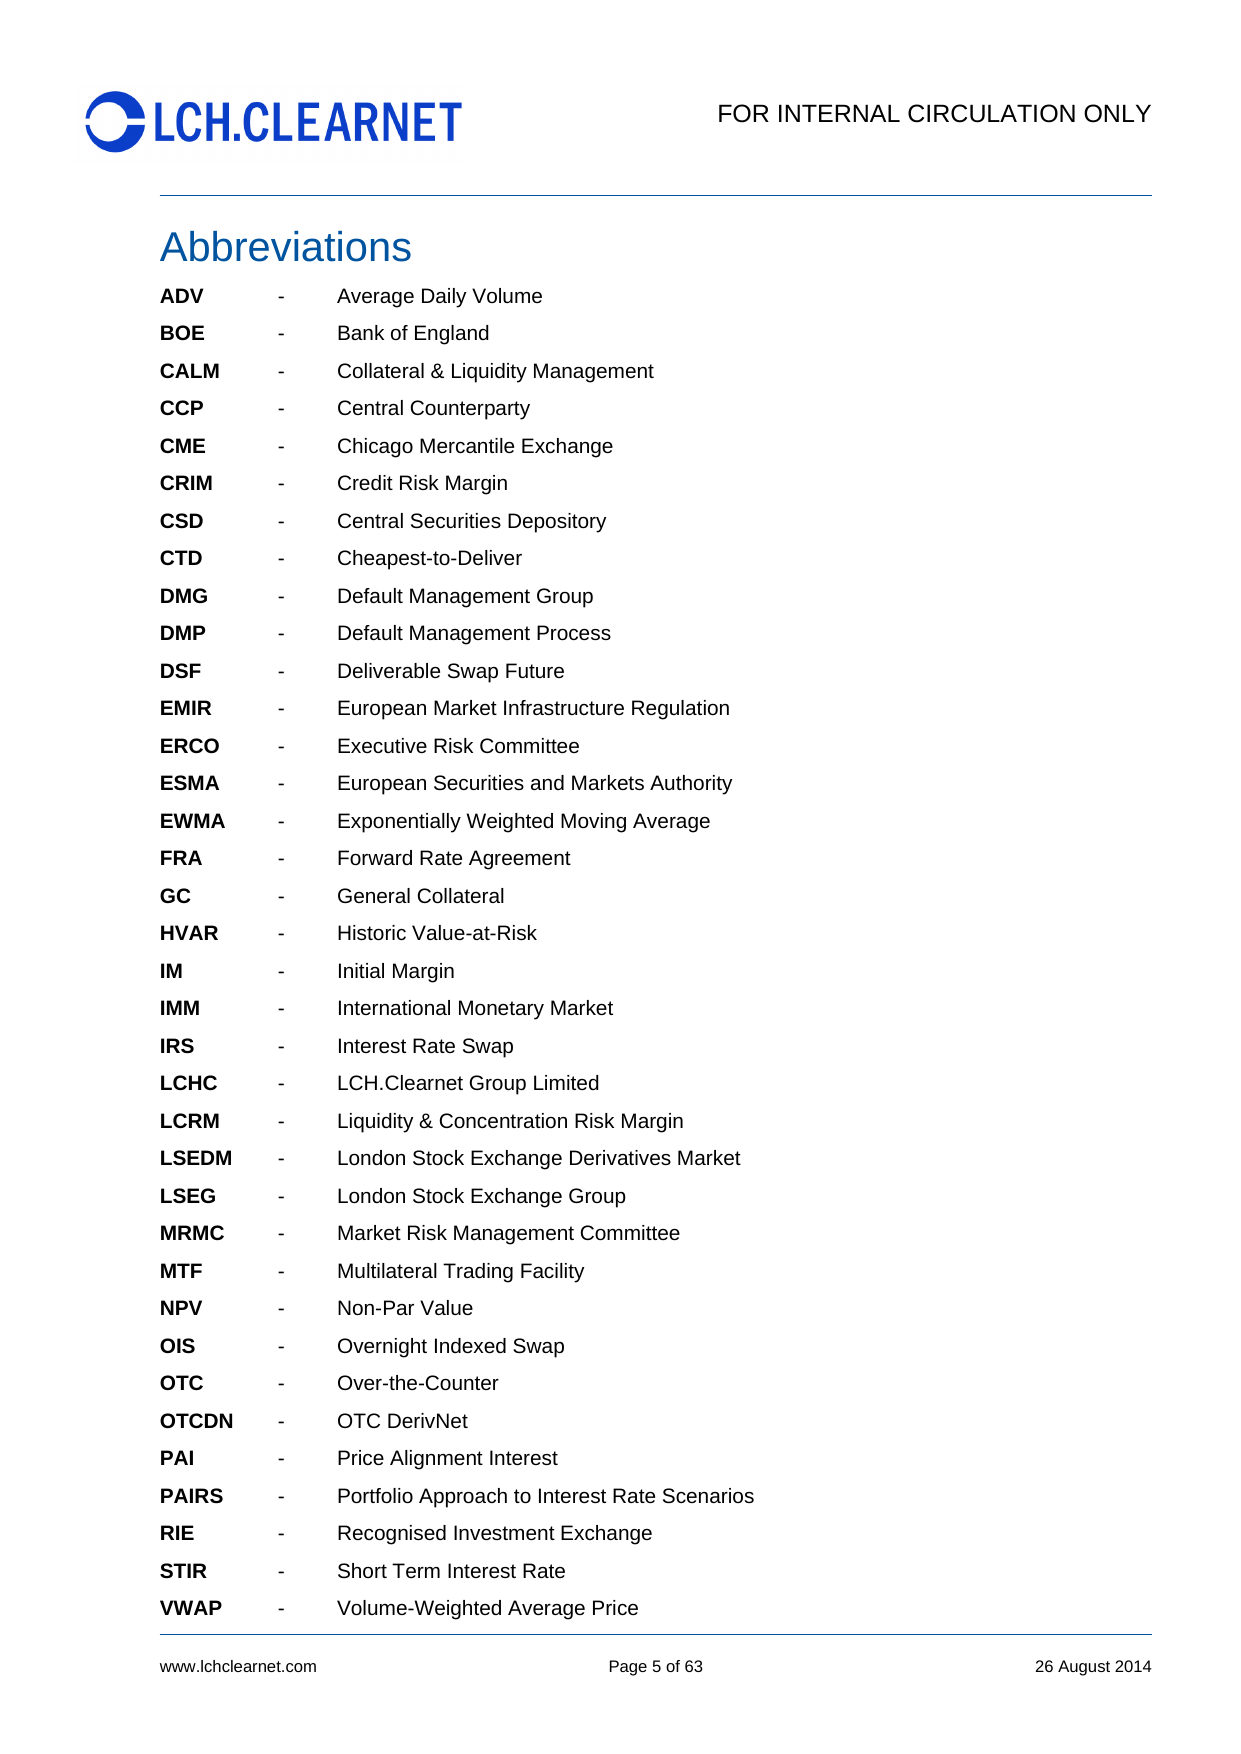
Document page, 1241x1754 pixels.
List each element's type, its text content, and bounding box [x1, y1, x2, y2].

text MRMC - Market Risk Management Committee [159, 1220, 1152, 1245]
text OTCDN - OTC DerivNet [159, 1407, 1152, 1432]
text DMP - Default Management Process [159, 620, 1152, 645]
text CRIM - Credit Risk Margin [159, 470, 1152, 495]
text IM - Initial Margin [159, 957, 1152, 982]
text STIR - Short Term Interest Rate [159, 1557, 1152, 1582]
text EWMA - Exponentially Weighted Moving Average [159, 807, 1152, 832]
text CSD - Central Securities Depository [159, 507, 1152, 532]
text CCP - Central Counterparty [159, 395, 1152, 420]
text DSF - Deliverable Swap Future [159, 657, 1152, 682]
text NPV - Non-Par Value [159, 1295, 1152, 1320]
text GC - General Collateral [159, 882, 1152, 907]
text IMM - International Monetary Market [159, 995, 1152, 1020]
text ESMA - European Securities and Markets Authority [159, 770, 1152, 795]
text CTD - Cheapest-to-Deliver [159, 545, 1152, 570]
picture [73, 82, 467, 163]
text MTF - Multilateral Trading Facility [159, 1257, 1152, 1282]
text ERCO - Executive Risk Committee [159, 732, 1152, 757]
text OTC - Over-the-Counter [159, 1370, 1152, 1395]
text PAIRS - Portfolio Approach to Interest Rate Scenarios [159, 1482, 1152, 1507]
text BOE - Bank of England [159, 320, 1152, 345]
text ADV - Average Daily Volume [159, 282, 1152, 307]
text EMIR - European Market Infrastructure Regulation [159, 695, 1152, 720]
subtitle Abbreviations [159, 222, 1152, 270]
text LCRM - Liquidity & Concentration Risk Margin [159, 1107, 1152, 1132]
text LSEDM - London Stock Exchange Derivatives Market [159, 1145, 1152, 1170]
text OIS - Overnight Indexed Swap [159, 1332, 1152, 1357]
text CALM - Collateral & Liquidity Management [159, 357, 1152, 382]
text VWAP - Volume-Weighted Average Price [159, 1595, 1152, 1620]
text PAI - Price Alignment Interest [159, 1445, 1152, 1470]
text FRA - Forward Rate Agreement [159, 845, 1152, 870]
text LCHC - LCH.Clearnet Group Limited [159, 1070, 1152, 1095]
text HVAR - Historic Value-at-Risk [159, 920, 1152, 945]
text RIE - Recognised Investment Exchange [159, 1520, 1152, 1545]
text IRS - Interest Rate Swap [159, 1032, 1152, 1057]
text LSEG - London Stock Exchange Group [159, 1182, 1152, 1207]
text DMG - Default Management Group [159, 582, 1152, 607]
text CME - Chicago Mercantile Exchange [159, 432, 1152, 457]
